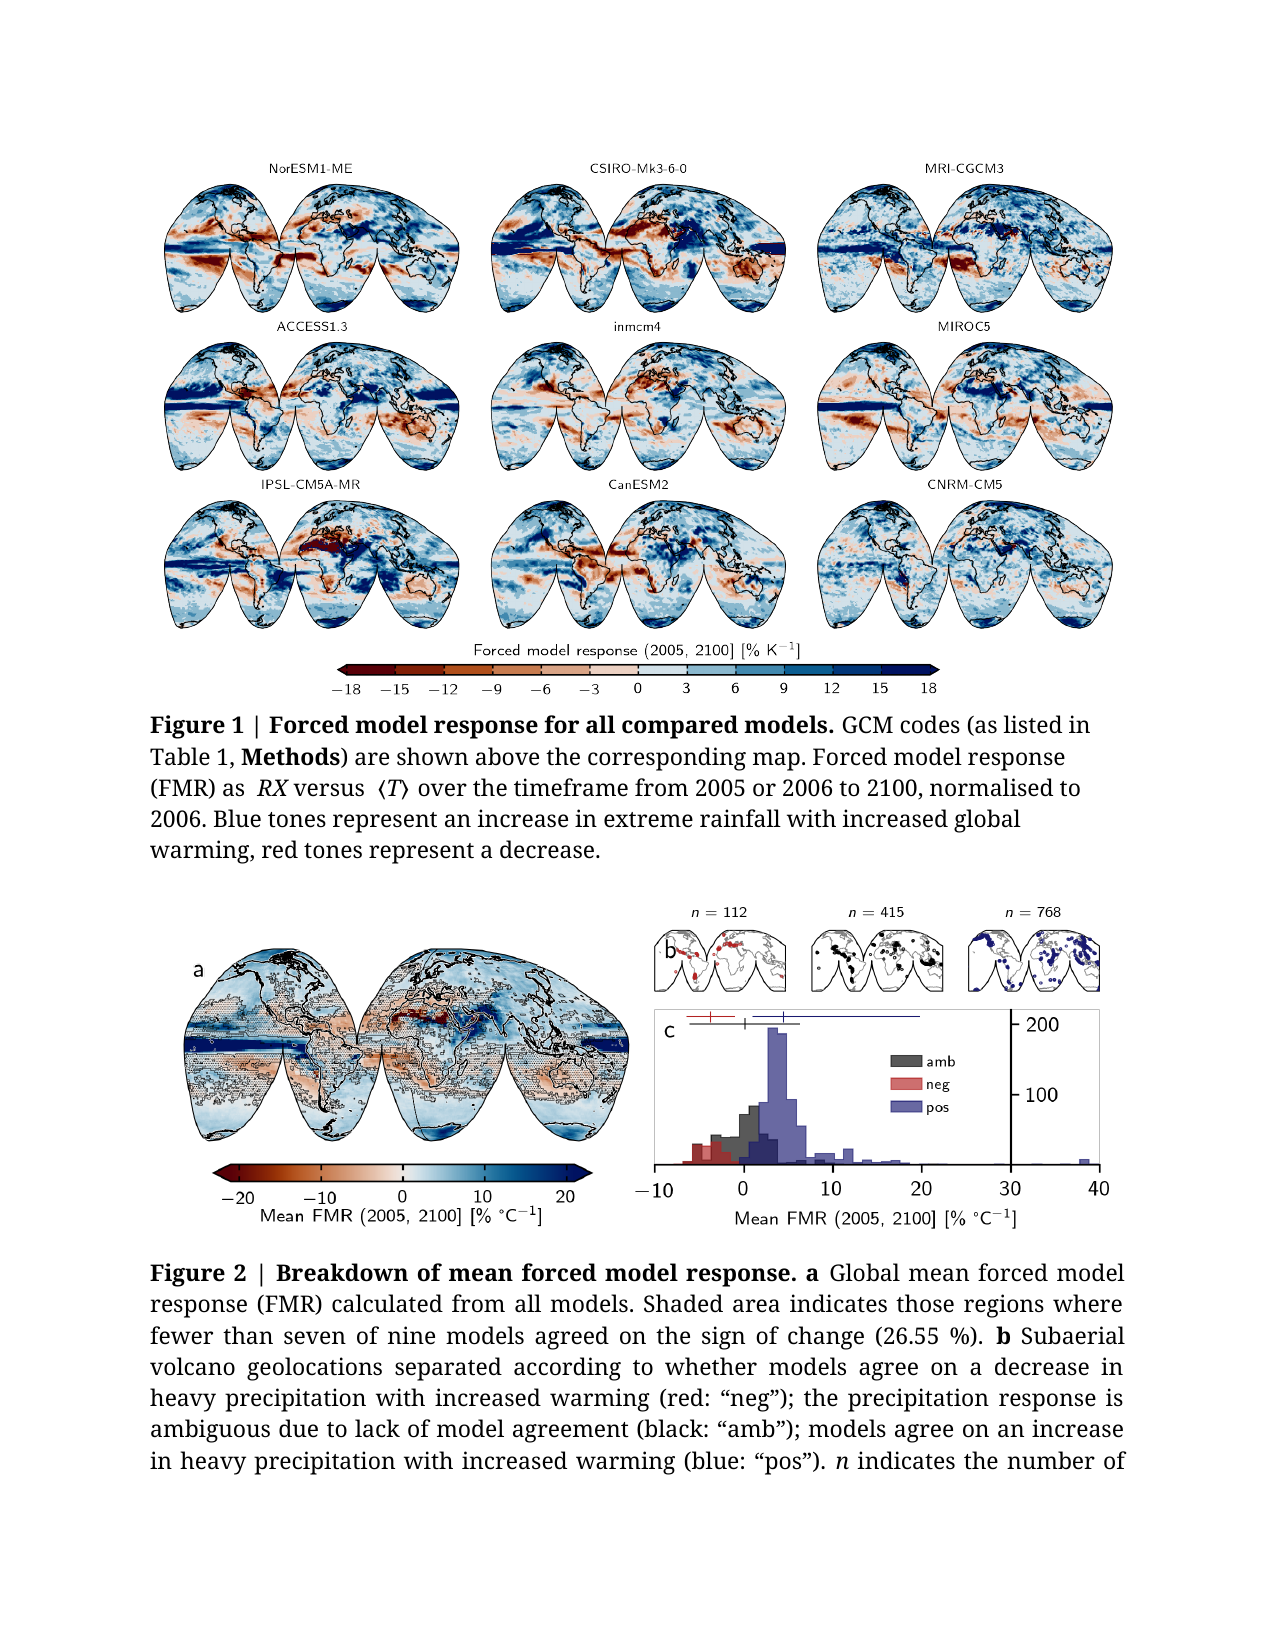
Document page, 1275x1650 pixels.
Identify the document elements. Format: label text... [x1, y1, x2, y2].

picture [150, 150, 1125, 710]
picture [150, 890, 1125, 1245]
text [150, 1257, 1125, 1476]
text Of the 1296 Holocene-active subaerial volcanic systems included in the initial dataset, 768 (59 %) are situated in regions with a positive FMR (i.e. regions that are forecast to experience more extreme rainfall over the next 80 years) across the majority of GCMs (Figure 2b). 244 of these (19 % of the initial dataset) have a mean (averaged over all models) FMR 5 % K-1. Nineteen volcanoes (1.5 %) exhibit a mean FMR 20 % K-1, all of which are located in the Galápagos, the East African Rift, and Papua New Guinea, between 3.125°S and 25.000°N. Highlighted in Figure 2b, only 112 volcanoes (9 %) are located in regions anticipated to experience less extreme rainfall, with the remaining 416 (32 %) being associated with an ambiguous FMR (where fewer than 7 of the 9 models agreed with the sign of heavy precipitation change). The aggregate FMR distribution of each of the models is approximately symmetrical around a median of 3.2 % K-1, indicating that the majority of the globe is projected to experience an increase in extreme rainfall. When we consider only those grid cells containing active volcanic systems (Figure 2c), we observe a lognormal distribution of volcanoes with positive FMR, with a mean value of ~4.5 % K-1 and a long tail on the positive side: the substantive majority of Earth’s subaerial volcanic systems will be subject to more extreme rainfall with every increment of global warming over the remainder of the 21st century. Figure 1 | Forced model response for all compared models. GCM codes (as listed in Table 1, Methods) are shown above the corresponding map. Forced model response (FMR) as RX versus 〈T〉 over the timeframe from 2005 or 2006 to 2100, normalised to 2006. Blue tones represent an increase in extreme rainfall with increased global warming, red tones represent a decrease. [150, 710, 1125, 866]
